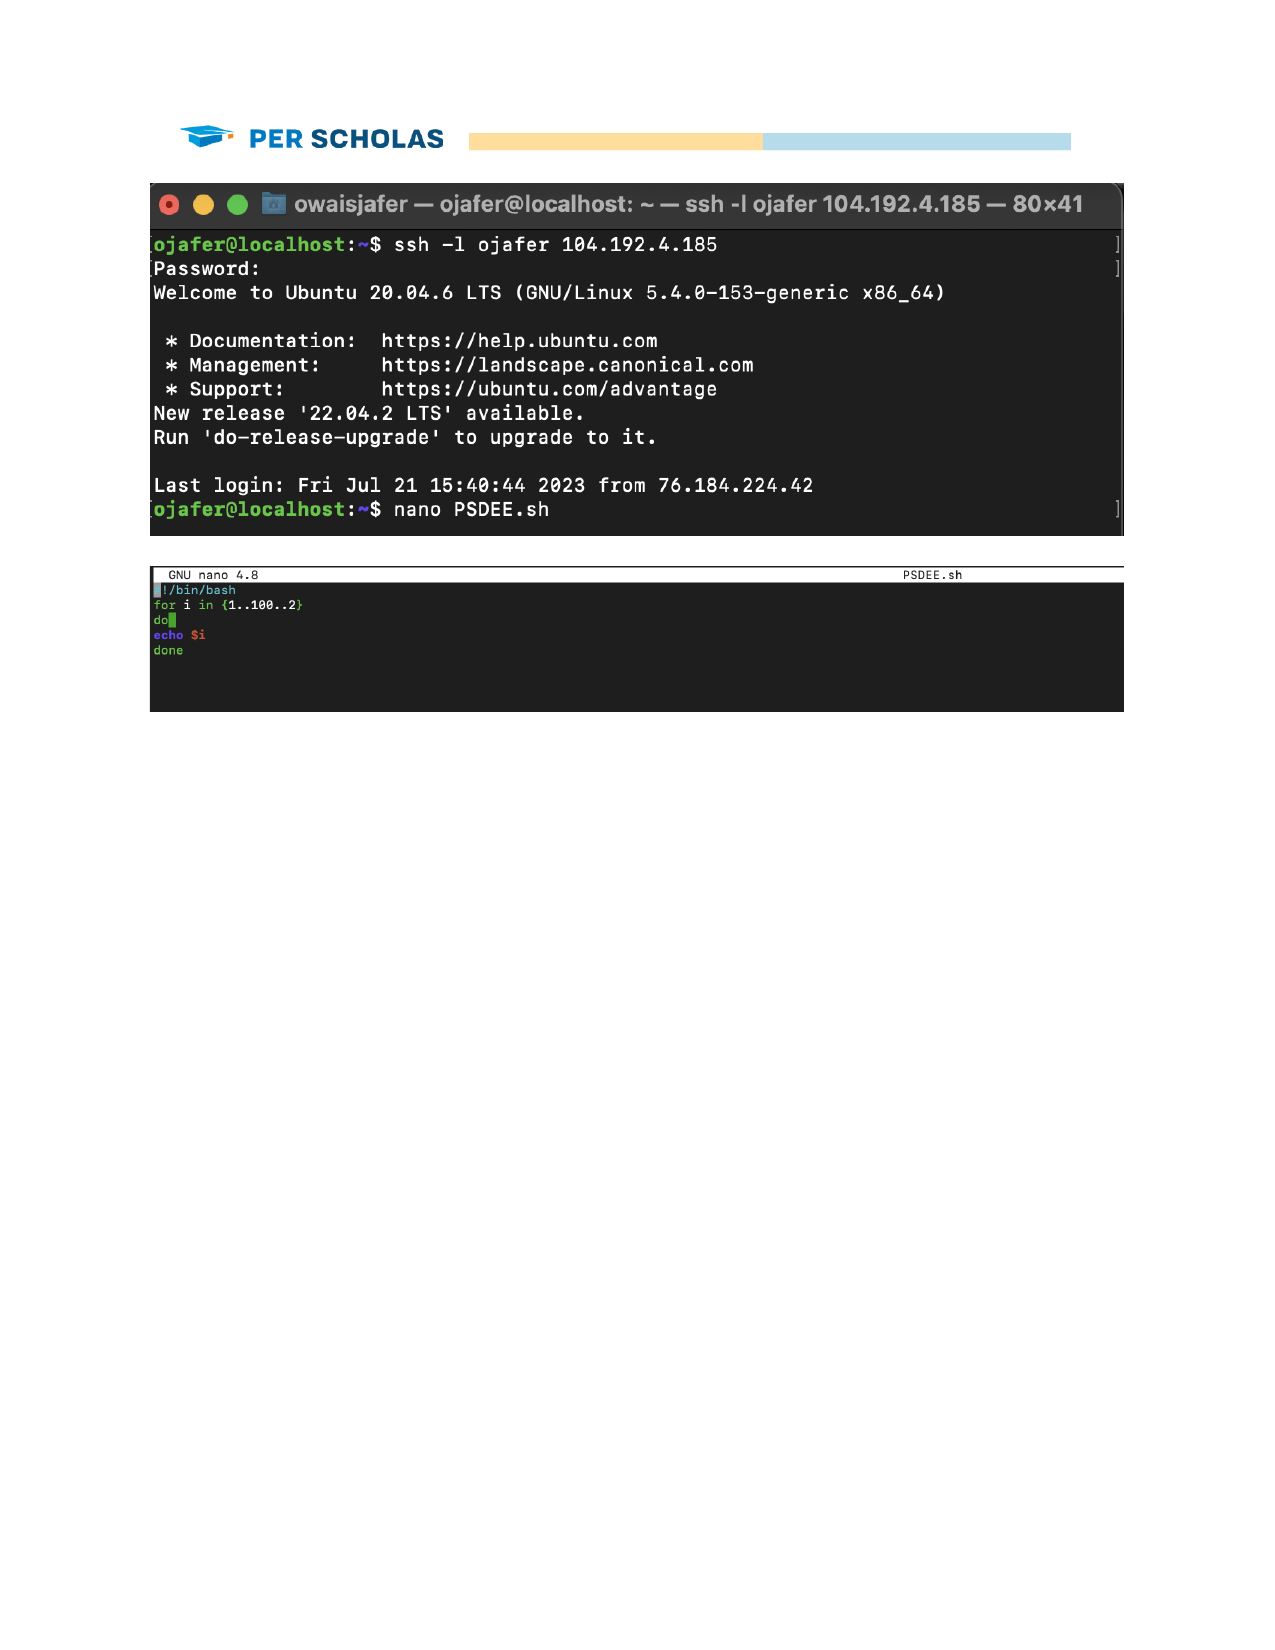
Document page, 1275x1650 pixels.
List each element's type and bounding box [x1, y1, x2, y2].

picture [148, 75, 1125, 536]
picture [148, 566, 1124, 712]
